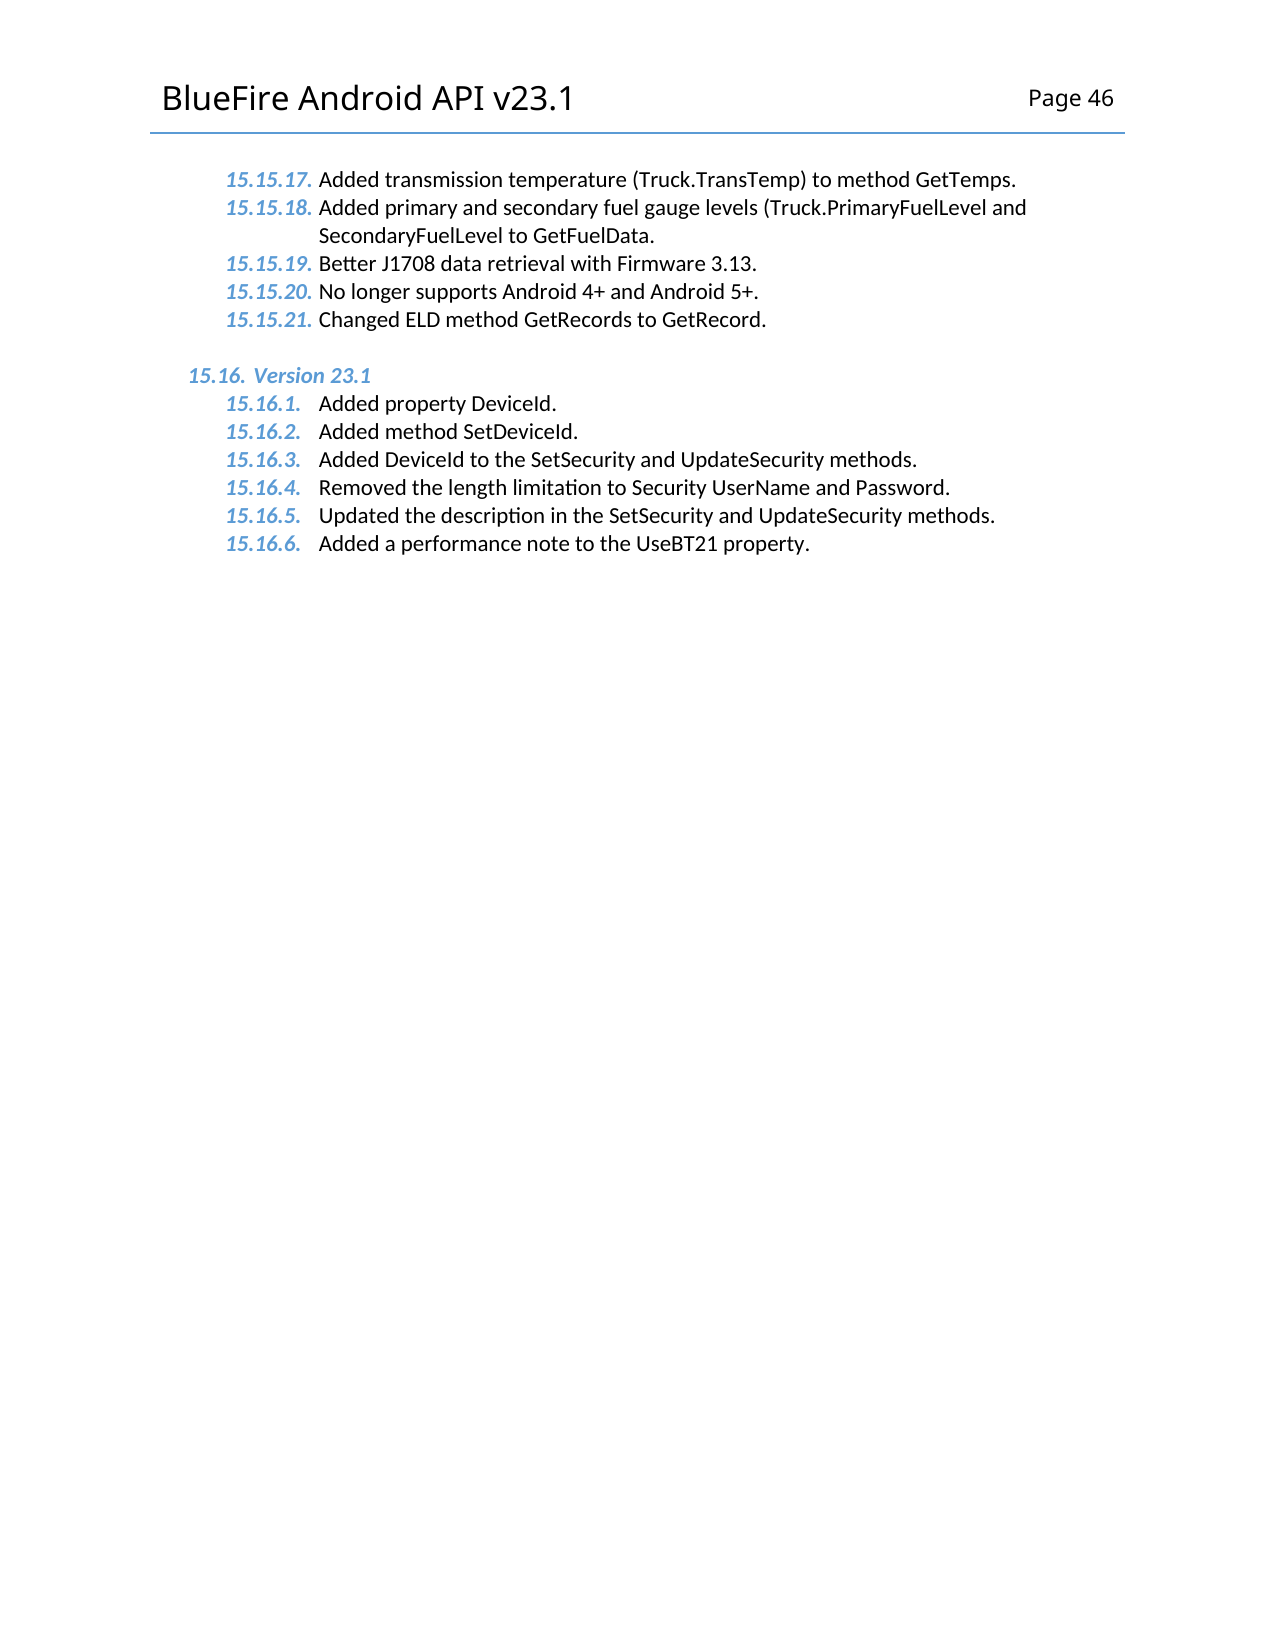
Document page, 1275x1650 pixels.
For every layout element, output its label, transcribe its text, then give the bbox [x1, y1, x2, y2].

list Updated the description in the SetSecurity and UpdateSecurity methods. [225, 501, 1125, 529]
list Added primary and secondary fuel gauge levels (Truck.PrimaryFuelLevel and SecondaryFuelLevel to GetFuelData. [225, 193, 1125, 249]
list Changed ELD method GetRecords to GetRecord. [225, 305, 1125, 333]
list No longer supports Android 4+ and Android 5+. [225, 277, 1125, 305]
list Added DeviceId to the SetSecurity and UpdateSecurity methods. [225, 445, 1125, 473]
list Better J1708 data retrieval with Firmware 3.13. [225, 249, 1125, 277]
list Added property DeviceId. [225, 389, 1125, 417]
list Removed the length limitation to Security UserName and Password. [225, 473, 1125, 501]
list Added transmission temperature (Truck.TransTemp) to method GetTemps. [225, 165, 1125, 193]
list Added a performance note to the UseBT21 property. [225, 529, 1125, 557]
list Added method SetDeviceId. [225, 417, 1125, 445]
list Version 23.1 [187, 361, 1125, 389]
